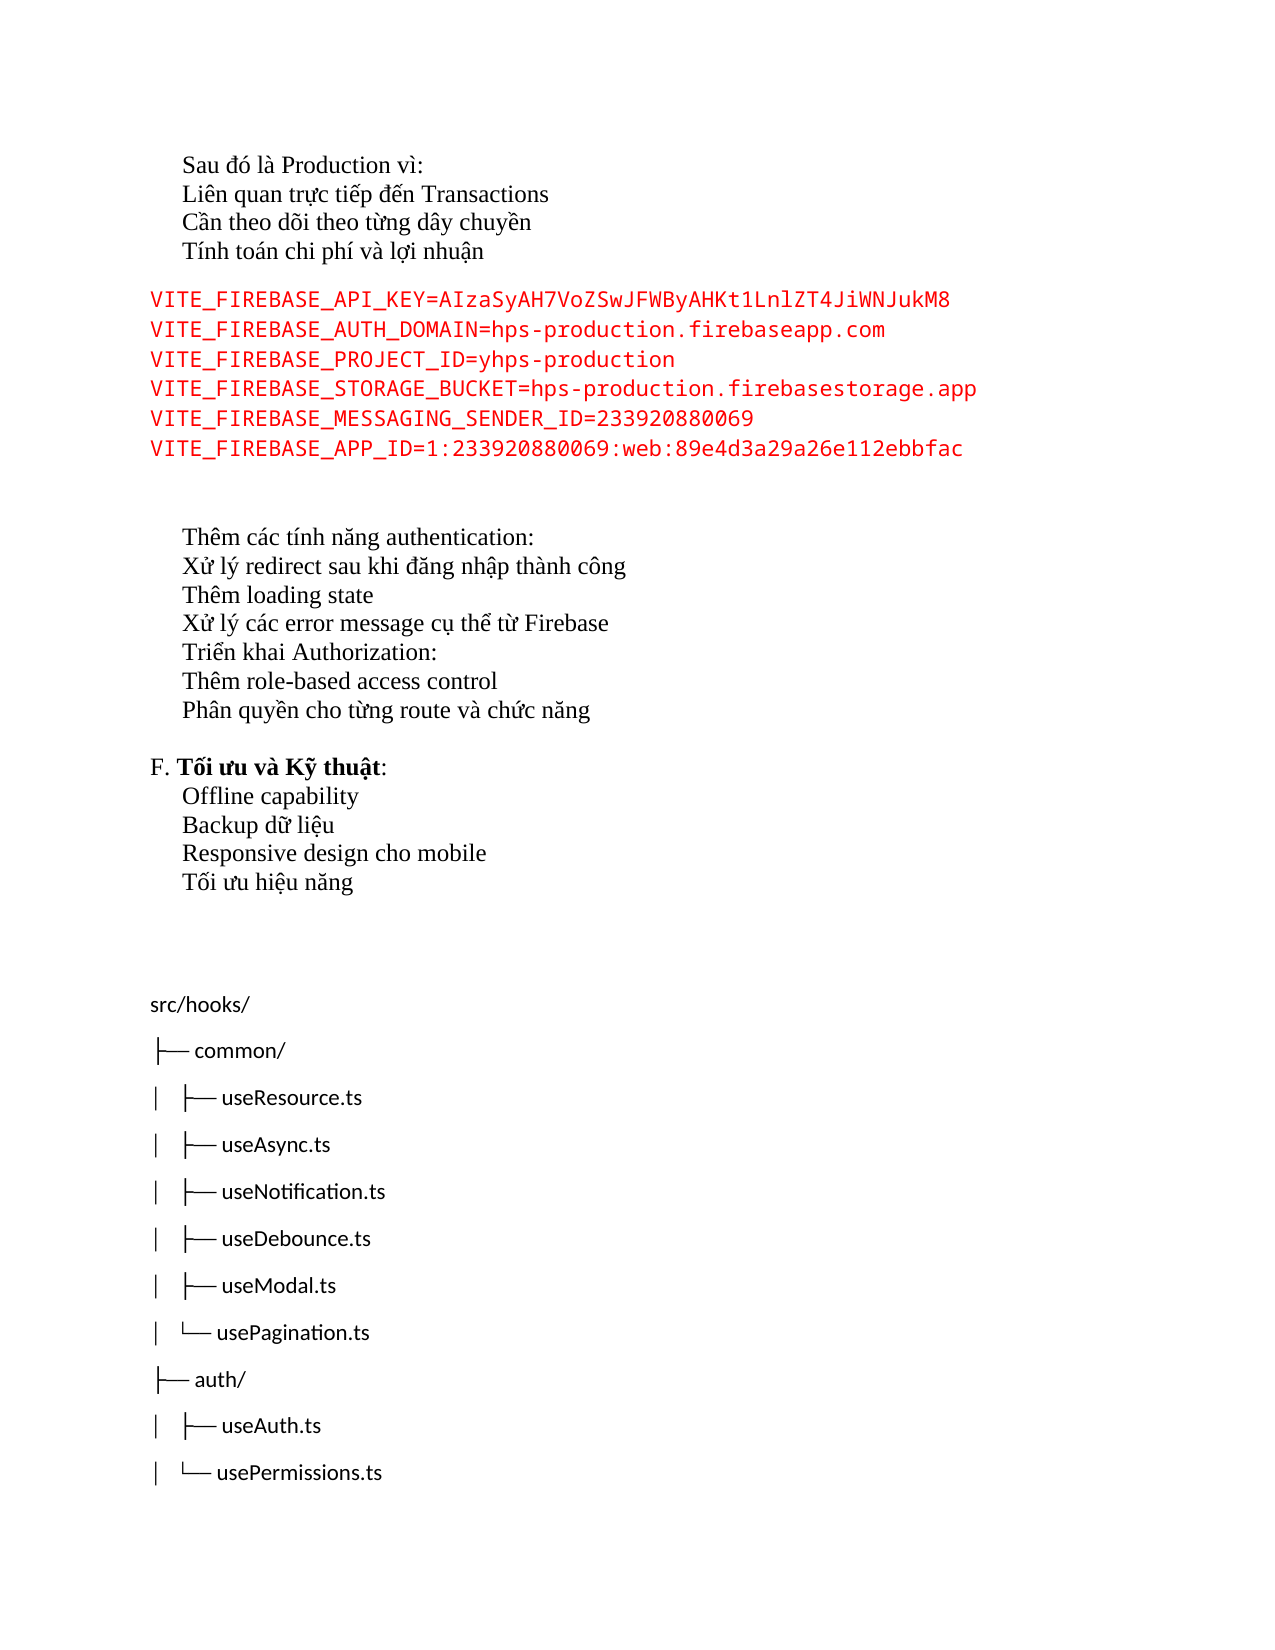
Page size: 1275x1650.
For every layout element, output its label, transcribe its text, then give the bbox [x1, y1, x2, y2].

text  Thêm các tính năng authentication: [150, 522, 1125, 551]
text │ ├── useResource.ts [150, 1083, 1125, 1112]
text VITE_FIREBASE_PROJECT_ID=yhps-production [150, 343, 1125, 373]
text  Responsive design cho mobile [150, 838, 1125, 867]
text VITE_FIREBASE_APP_ID=1:233920880069:web:89e4d3a29a26e112ebbfac [150, 433, 1125, 463]
text  Xử lý các error message cụ thể từ Firebase [150, 608, 1125, 637]
text VITE_FIREBASE_API_KEY=AIzaSyAH7VoZSwJFWByAHKt1LnlZT4JiWNJukM8 [150, 284, 1125, 314]
text ├── common/ [159, 1037, 1125, 1065]
text  Triển khai Authorization: [150, 637, 1125, 666]
text  Sau đó là Production vì: [150, 150, 1125, 179]
text │ ├── useDebounce.ts [150, 1224, 1125, 1252]
text F. Tối ưu và Kỹ thuật: [150, 752, 1125, 781]
text │ ├── useModal.ts [150, 1271, 1125, 1299]
text VITE_FIREBASE_STORAGE_BUCKET=hps-production.firebasestorage.app [150, 373, 1125, 403]
text VITE_FIREBASE_AUTH_DOMAIN=hps-production.firebaseapp.com [150, 314, 1125, 343]
text  Liên quan trực tiếp đến Transactions [150, 179, 1125, 207]
text │ ├── useAsync.ts [150, 1130, 1125, 1158]
text  Thêm role-based access control [150, 666, 1125, 695]
text  Offline capability [150, 781, 1125, 810]
text src/hooks/ [150, 990, 1125, 1018]
text  Tính toán chi phí và lợi nhuận [150, 236, 1125, 265]
text  Phân quyền cho từng route và chức năng [150, 695, 1125, 723]
text  Backup dữ liệu [150, 810, 1125, 838]
text ├── auth/ [150, 1365, 1125, 1393]
text │ └── usePagination.ts [150, 1318, 1125, 1346]
text VITE_FIREBASE_MESSAGING_SENDER_ID=233920880069 [150, 403, 1125, 433]
text  Cần theo dõi theo từng dây chuyền [150, 207, 1125, 236]
text  Tối ưu hiệu năng [150, 867, 1125, 896]
text │ └── usePermissions.ts [150, 1458, 1125, 1487]
text  Thêm loading state [150, 580, 1125, 608]
text │ ├── useNotification.ts [150, 1177, 1125, 1205]
text │ ├── useAuth.ts [186, 1412, 1125, 1440]
text  Xử lý redirect sau khi đăng nhập thành công [150, 551, 1125, 580]
